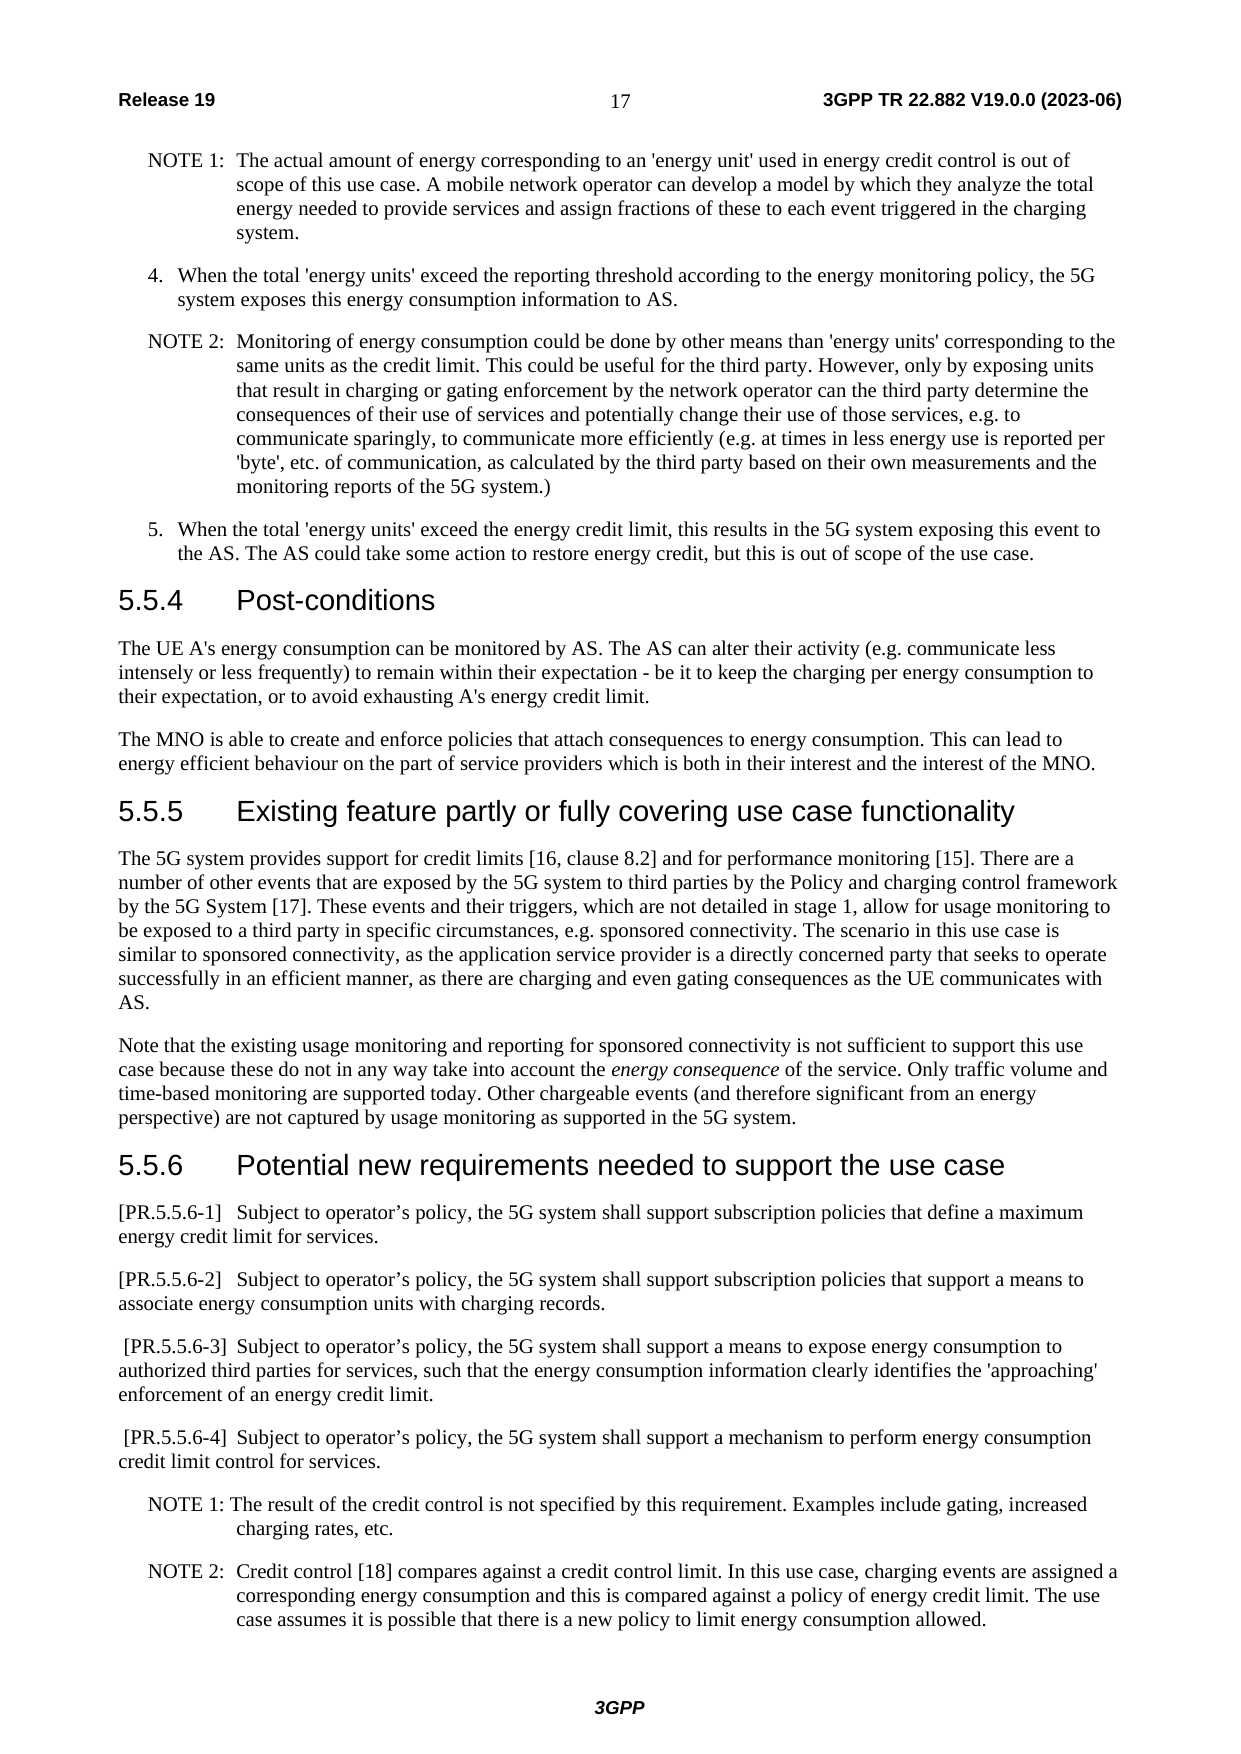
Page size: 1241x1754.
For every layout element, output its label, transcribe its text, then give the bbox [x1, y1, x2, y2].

text 5. When the total 'energy units' exceed the energy credit limit, this results in the 5G system exposing this event to the AS. The AS could take some action to restore energy credit, but this is out of scope of the use case. [148, 517, 1122, 565]
text NOTE 2: Credit control [18] compares against a credit control limit. In this use case, charging events are assigned a corresponding energy consumption and this is compared against a policy of energy credit limit. The use case assumes it is possible that there is a new policy to limit energy consumption allowed. [148, 1559, 1122, 1631]
text [PR.5.5.6-1] Subject to operator’s policy, the 5G system shall support subscription policies that define a maximum energy credit limit for services. [118, 1200, 1122, 1248]
text [PR.5.5.6-4] Subject to operator’s policy, the 5G system shall support a mechanism to perform energy consumption credit limit control for services. [118, 1425, 1122, 1473]
text NOTE 1: The result of the credit control is not specified by this requirement. Examples include gating, increased charging rates, etc. [148, 1492, 1122, 1540]
text 4. When the total 'energy units' exceed the reporting threshold according to the energy monitoring policy, the 5G system exposes this energy consumption information to AS. [148, 262, 1122, 311]
text NOTE 1: The actual amount of energy corresponding to an 'energy unit' used in energy credit control is out of scope of this use case. A mobile network operator can develop a model by which they analyze the total energy needed to provide services and assign fractions of these to each event triggered in the charging system. [148, 147, 1122, 244]
subtitle 5.5.5 Existing feature partly or fully covering use case functionality [118, 793, 1122, 827]
text The UE A's energy consumption can be monitored by AS. The AS can alter their activity (e.g. communicate less intensely or less frequently) to remain within their expectation - be it to keep the charging per energy consumption to their expectation, or to avoid exhausting A's energy credit limit. [118, 636, 1122, 708]
text Note that the existing usage monitoring and reporting for sponsored connectivity is not sufficient to support this use case because these do not in any way take into account the energy consequence of the service. Only traffic volume and time-based monitoring are supported today. Other chargeable events (and therefore significant from an energy perspective) are not captured by usage monitoring as supported in the 5G system. [118, 1033, 1122, 1129]
subtitle 5.5.4 Post-conditions [118, 583, 1122, 617]
text The MNO is able to create and enforce policies that attach consequences to energy consumption. This can lead to energy efficient behaviour on the part of service providers which is both in their interest and the interest of the MNO. [118, 727, 1122, 775]
subtitle 5.5.6 Potential new requirements needed to support the use case [118, 1148, 1122, 1182]
text [PR.5.5.6-3] Subject to operator’s policy, the 5G system shall support a means to expose energy consumption to authorized third parties for services, such that the energy consumption information clearly identifies the 'approaching' enforcement of an energy credit limit. [118, 1334, 1122, 1406]
text The 5G system provides support for credit limits [16, clause 8.2] and for performance monitoring [15]. There are a number of other events that are exposed by the 5G system to third parties by the Policy and charging control framework by the 5G System [17]. These events and their triggers, which are not detailed in stage 1, allow for usage monitoring to be exposed to a third party in specific circumstances, e.g. sponsored connectivity. The scenario in this use case is similar to sponsored connectivity, as the application service provider is a directly concerned party that seeks to operate successfully in an efficient manner, as there are charging and even gating consequences as the UE communicates with AS. [118, 846, 1122, 1014]
text [PR.5.5.6-2] Subject to operator’s policy, the 5G system shall support subscription policies that support a means to associate energy consumption units with charging records. [118, 1267, 1122, 1315]
text NOTE 2: Monitoring of energy consumption could be done by other means than 'energy units' corresponding to the same units as the credit limit. This could be useful for the third party. However, only by exposing units that result in charging or gating enforcement by the network operator can the third party determine the consequences of their use of services and potentially change their use of those services, e.g. to communicate sparingly, to communicate more efficiently (e.g. at times in less energy use is reported per 'byte', etc. of communication, as calculated by the third party based on their own measurements and the monitoring reports of the 5G system.) [148, 329, 1122, 498]
